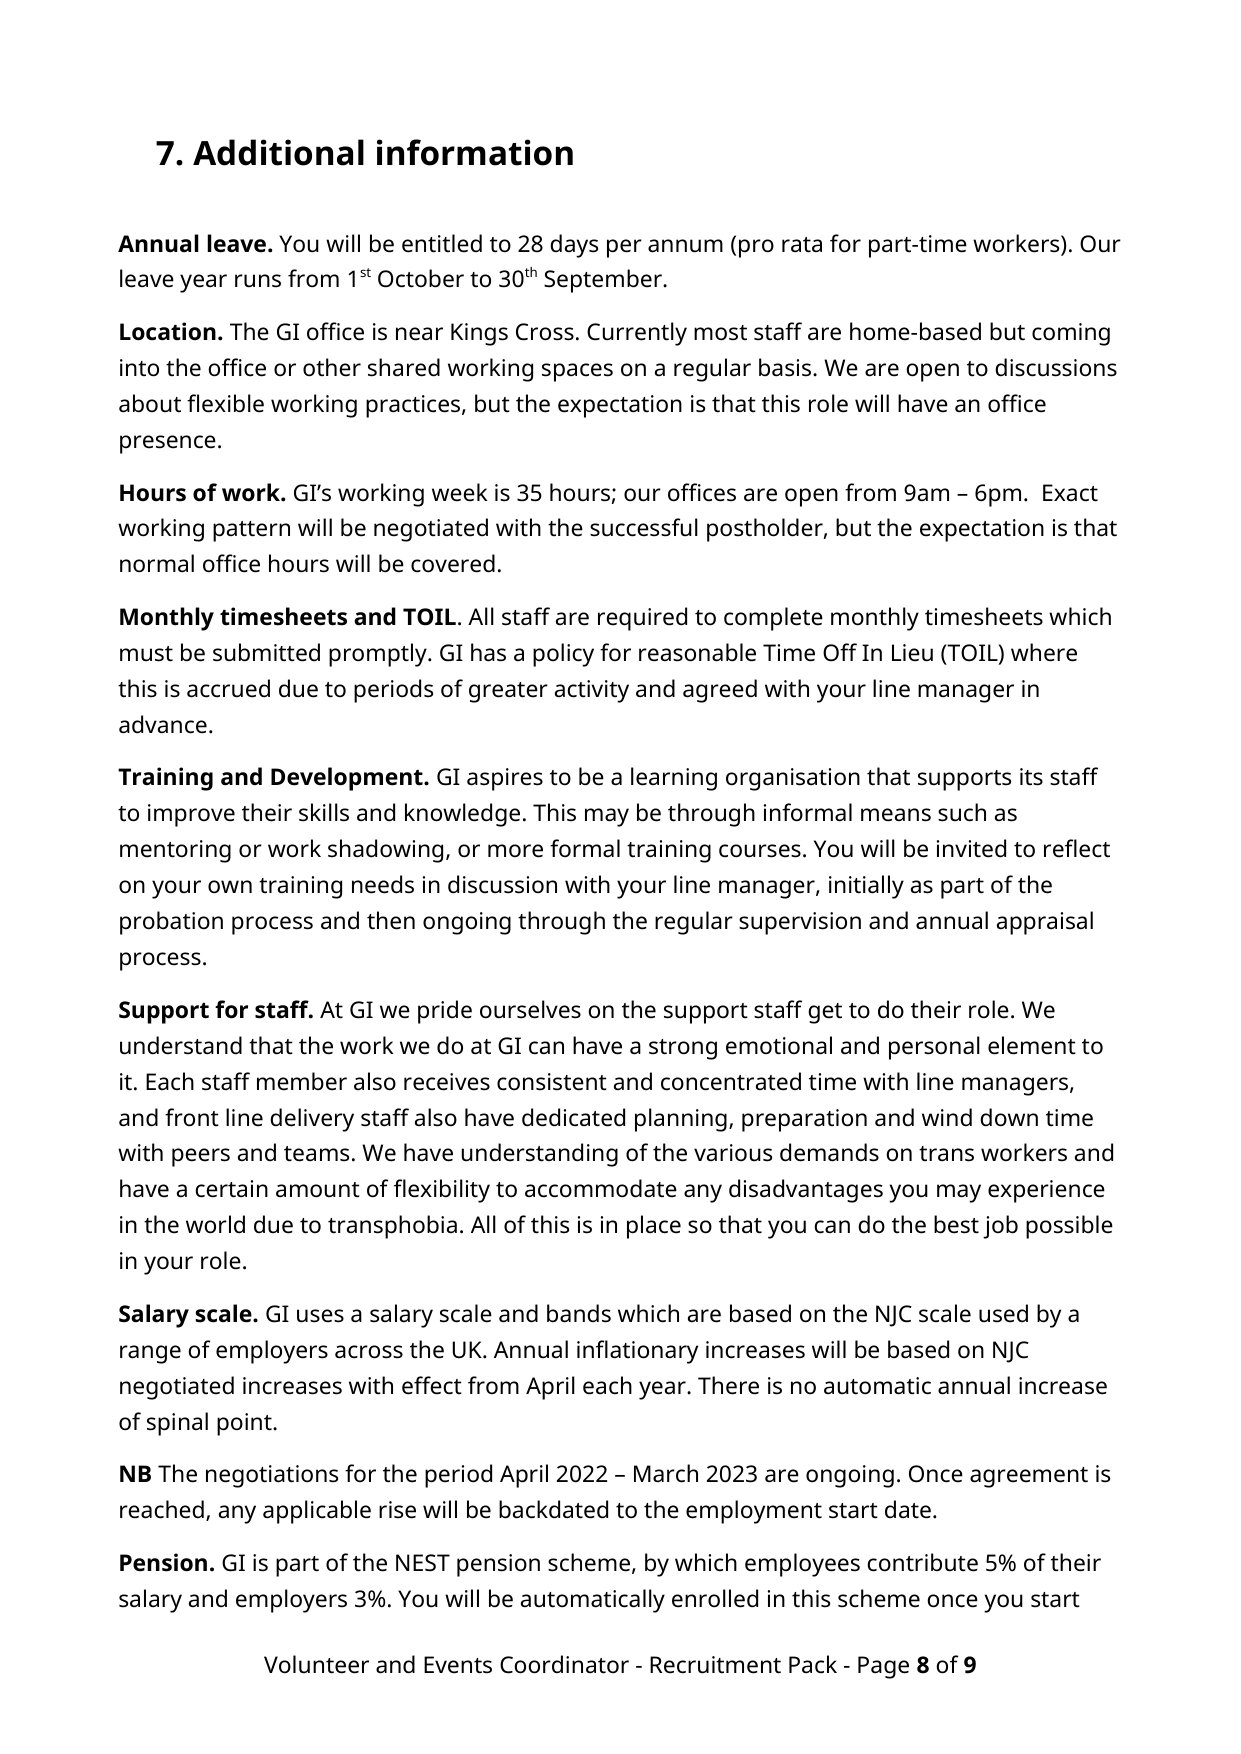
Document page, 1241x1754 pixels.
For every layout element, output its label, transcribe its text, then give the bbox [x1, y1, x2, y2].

text Location. The GI office is near Kings Cross. Currently most staff are home-based but coming into the office or other shared working spaces on a regular basis. We are open to discussions about flexible working practices, but the expectation is that this role will have an office presence. [118, 316, 1122, 455]
text Salary scale. GI uses a salary scale and bands which are based on the NJC scale used by a range of employers across the UK. Annual inflationary increases will be based on NJC negotiated increases with effect from April each year. There is no automatic annual increase of spinal point. [118, 1298, 1122, 1437]
text Training and Development. GI aspires to be a learning organisation that supports its staff to improve their skills and knowledge. This may be through informal means such as mentoring or work shadowing, or more formal training courses. You will be invited to reflect on your own training needs in discussion with your line manager, initially as part of the probation process and then ongoing through the regular supervision and annual appraisal process. [118, 761, 1122, 972]
text Annual leave. You will be entitled to 28 days per annum (pro rata for part-time workers). Our leave year runs from 1st October to 30th September. [118, 227, 1122, 295]
text NB The negotiations for the period April 2022 – March 2023 are ongoing. Once agreement is reached, any applicable rise will be backdated to the employment start date. [118, 1458, 1122, 1525]
subtitle Additional information [156, 130, 1122, 175]
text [118, 1547, 1122, 1614]
text Hours of work. GI’s working week is 35 hours; our offices are open from 9am – 6pm. Exact working pattern will be negotiated with the successful postholder, but the expectation is that normal office hours will be covered. [118, 476, 1122, 579]
text Monthly timesheets and TOIL. All staff are required to complete monthly timesheets which must be submitted promptly. GI has a policy for reasonable Time Off In Lieu (TOIL) where this is accrued due to periods of greater activity and agreed with your line manager in advance. [118, 601, 1122, 740]
text Support for staff. At GI we pride ourselves on the support staff get to do their role. We understand that the work we do at GI can have a strong emotional and personal element to it. Each staff member also receives consistent and concentrated time with line managers, and front line delivery staff also have dedicated planning, preparation and wind down time with peers and teams. We have understanding of the various demands on trans workers and have a certain amount of flexibility to accommodate any disadvantages you may experience in the world due to transphobia. All of this is in place so that you can do the best job possible in your role. [118, 994, 1122, 1276]
